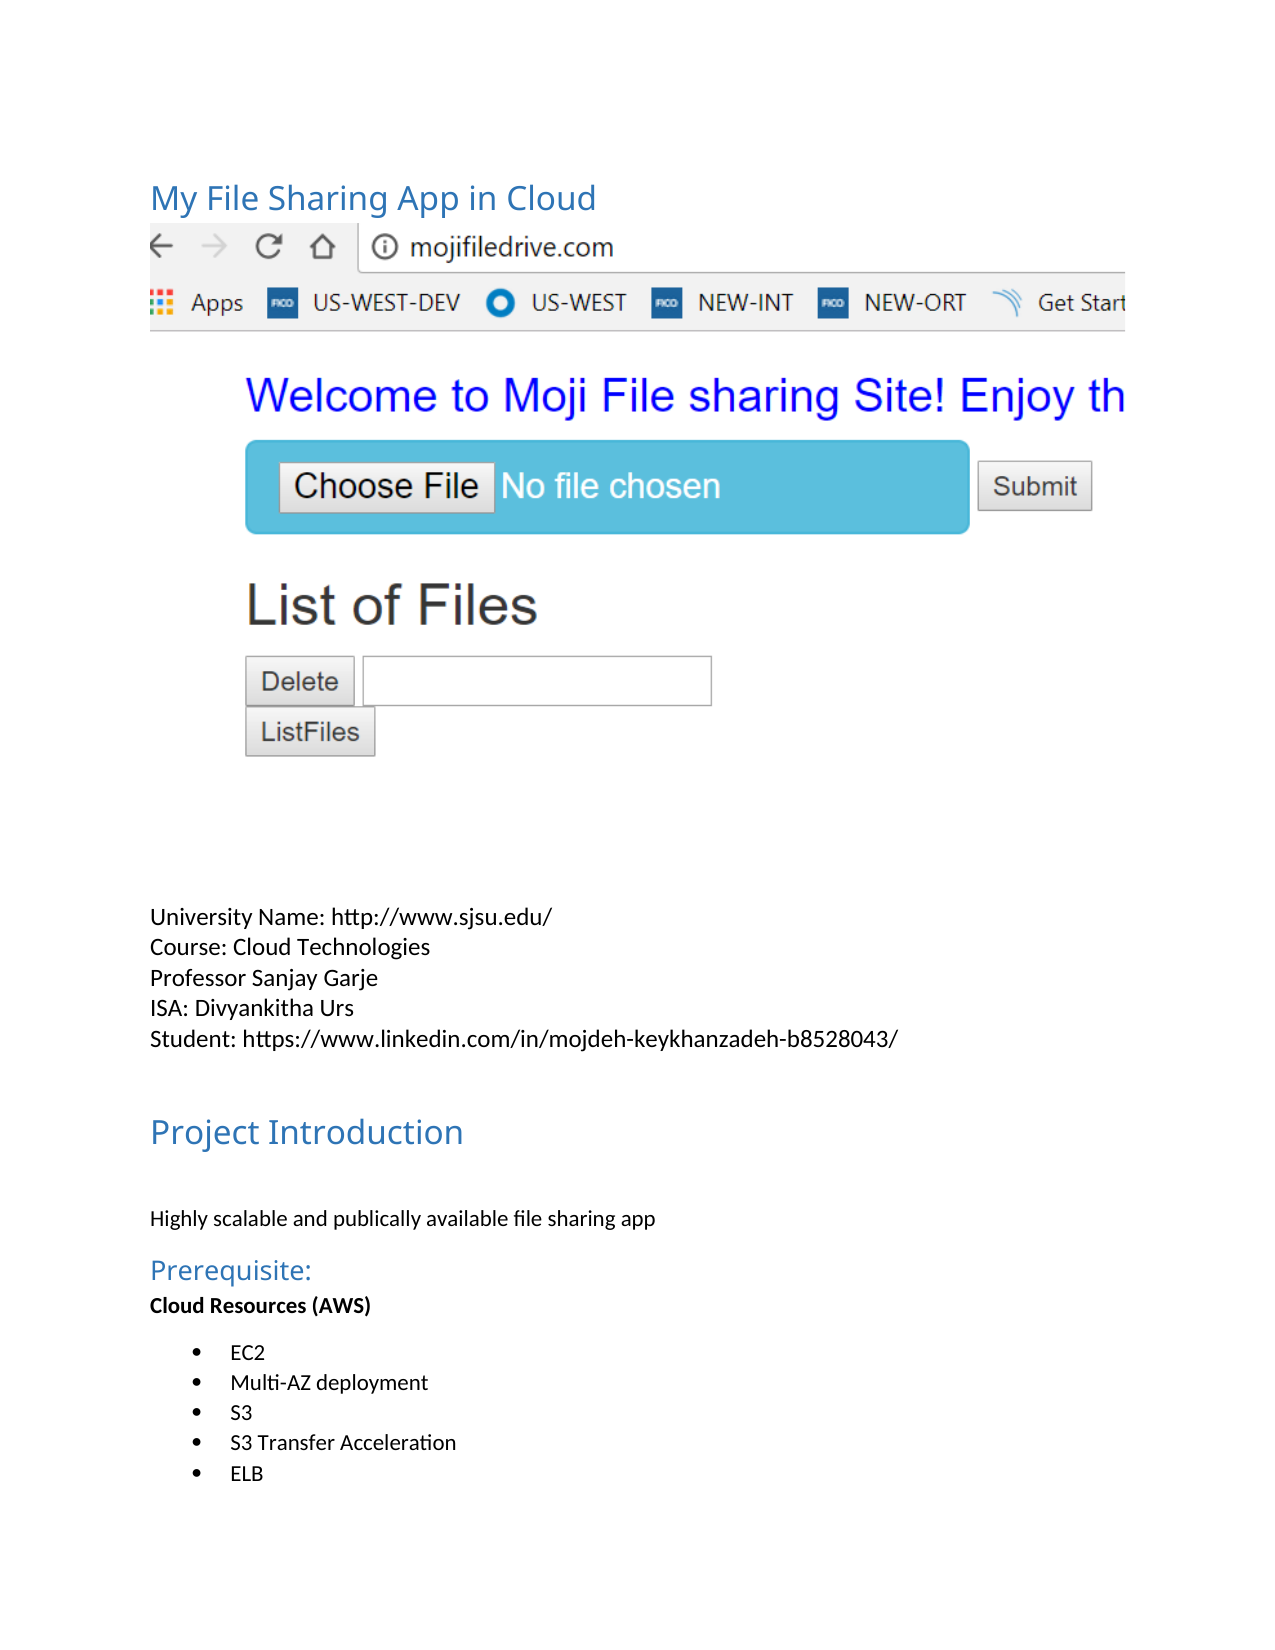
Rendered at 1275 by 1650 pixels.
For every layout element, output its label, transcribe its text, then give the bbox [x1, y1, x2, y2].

picture [150, 223, 1125, 789]
text Highly scalable and publically available file sharing app [150, 1204, 1125, 1232]
subtitle Prerequisite: [150, 1251, 1125, 1288]
list Multi-AZ deployment [193, 1368, 1125, 1396]
list ELB [193, 1459, 1125, 1487]
subtitle My File Sharing App in Cloud [150, 175, 1125, 220]
list EC2 [193, 1338, 1125, 1366]
text ISA: Divyankitha Urs [150, 992, 1125, 1023]
text Professor Sanjay Garje [150, 962, 1125, 992]
list S3 Transfer Acceleration [193, 1428, 1125, 1457]
text Course: Cloud Technologies [150, 931, 1125, 962]
subtitle Project Introduction [150, 1108, 1125, 1154]
text Cloud Resources (AWS) [150, 1291, 1125, 1319]
text Student: https://www.linkedin.com/in/mojdeh-keykhanzadeh-b8528043/ [150, 1023, 1125, 1053]
text University Name: http://www.sjsu.edu/ [150, 901, 1125, 931]
list S3 [193, 1398, 1125, 1426]
